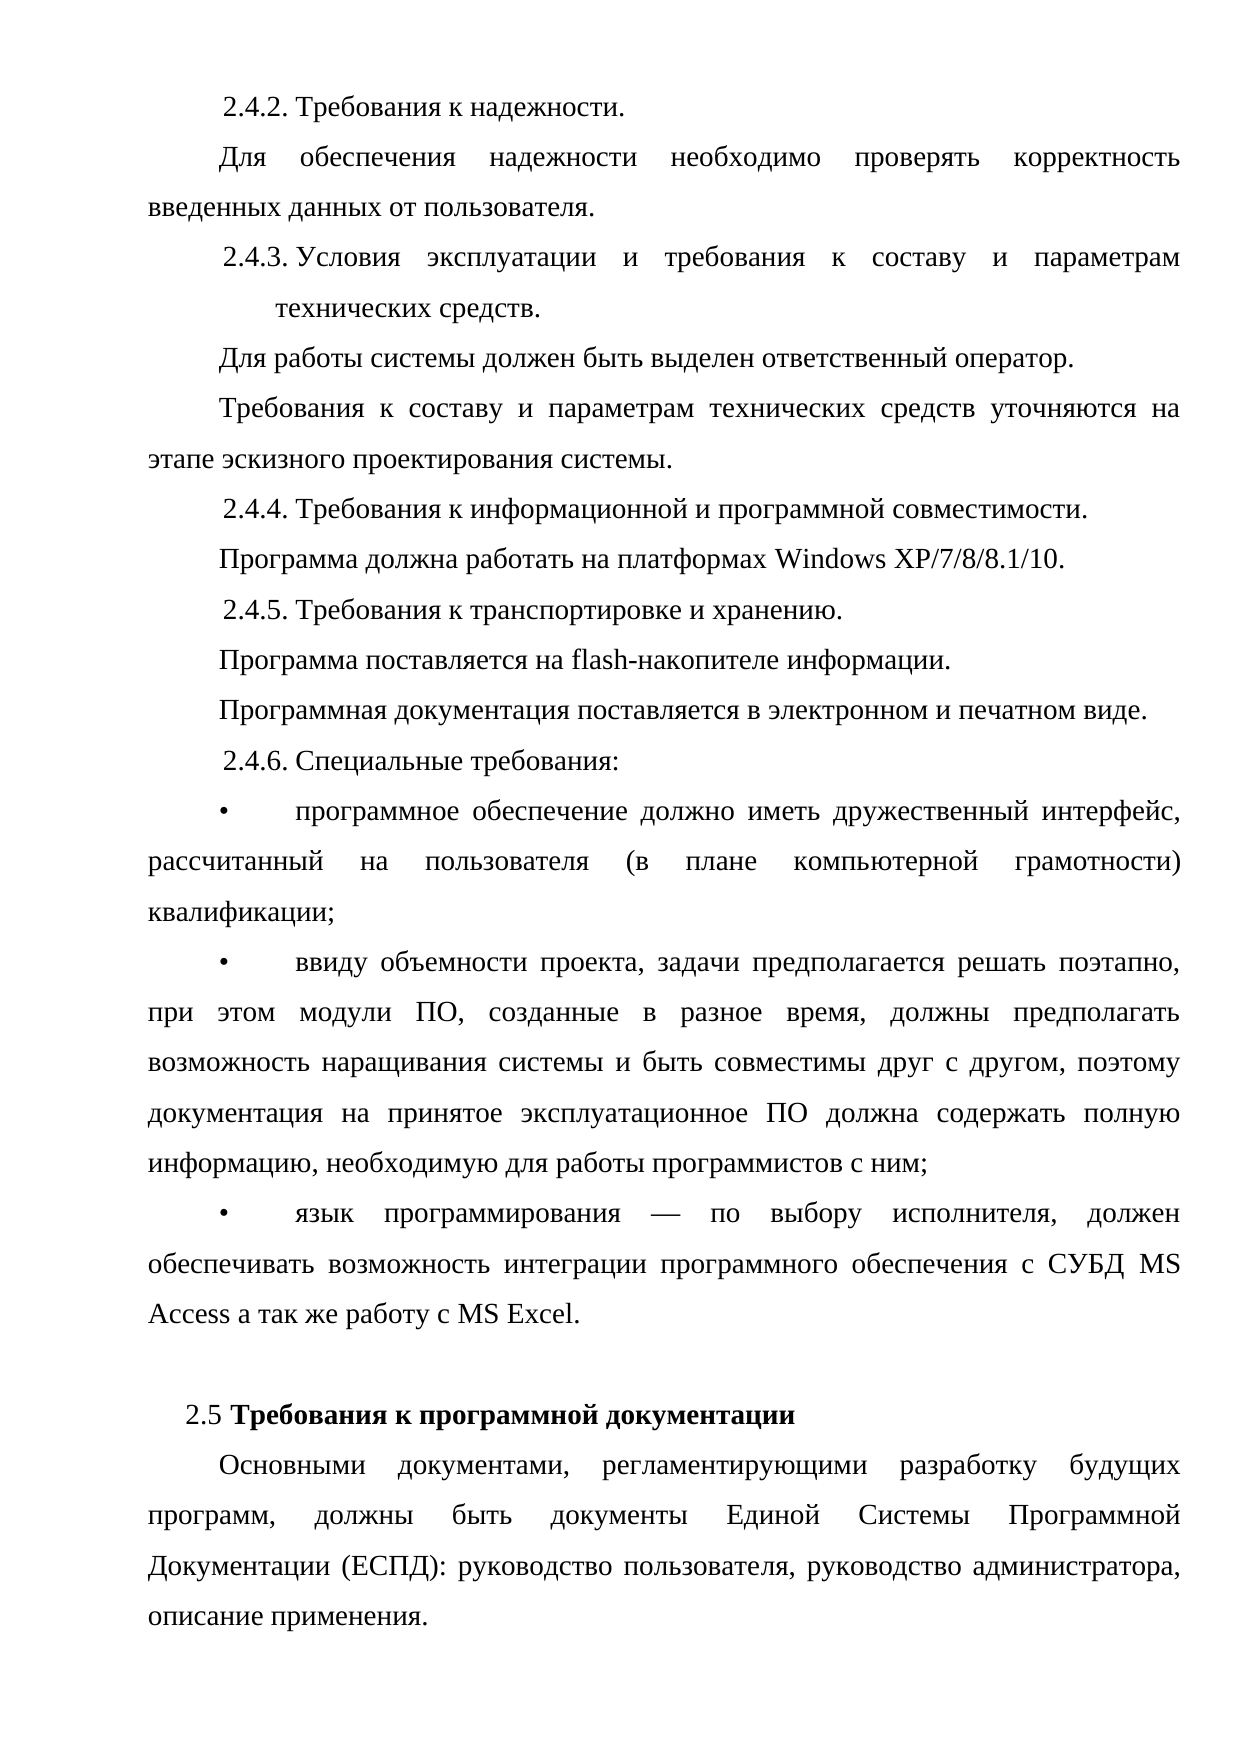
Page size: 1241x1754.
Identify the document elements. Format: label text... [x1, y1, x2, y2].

text Для обеспечения надежности необходимо проверять корректность введенных данных от пользователя. [148, 139, 1181, 223]
text Программная документация поставляется в электронном и печатном виде. [148, 692, 1181, 726]
list программное обеспечение должно иметь дружественный интерфейс, рассчитанный на пользователя (в плане компьютерной грамотности) квалификации; [148, 793, 1181, 927]
list язык программирования — по выбору исполнителя, должен обеспечивать возможность интеграции программного обеспечения с СУБД MS Access а так же работу с MS Excel. [148, 1196, 1181, 1330]
list Условия эксплуатации и требования к составу и параметрам технических средств. [223, 239, 1181, 323]
text Для работы системы должен быть выделен ответственный оператор. [148, 340, 1181, 374]
list Специальные требования: [223, 743, 1181, 776]
text Программа должна работать на платформах Windows XP/7/8/8.1/10. [148, 541, 1181, 575]
list Требования к информационной и программной совместимости. [223, 491, 1181, 525]
list Требования к программной документации [185, 1397, 1181, 1430]
text Программа поставляется на flash-накопителе информации. [148, 642, 1181, 676]
list Требования к надежности. [223, 89, 1181, 122]
list ввиду объемности проекта, задачи предполагается решать поэтапно, при этом модули ПО, созданные в разное время, должны предполагать возможность наращивания системы и быть совместимы друг с другом, поэтому документация на принятое эксплуатационное ПО должна содержать полную информацию, необходимую для работы программистов с ним; [148, 944, 1181, 1179]
text Основными документами, регламентирующими разработку будущих программ, должны быть документы Единой Системы Программной Документации (ЕСПД): руководство пользователя, руководство администратора, описание применения. [148, 1447, 1181, 1632]
list Требования к транспортировке и хранению. [223, 592, 1181, 625]
text Требования к составу и параметрам технических средств уточняются на этапе эскизного проектирования системы. [148, 391, 1181, 474]
